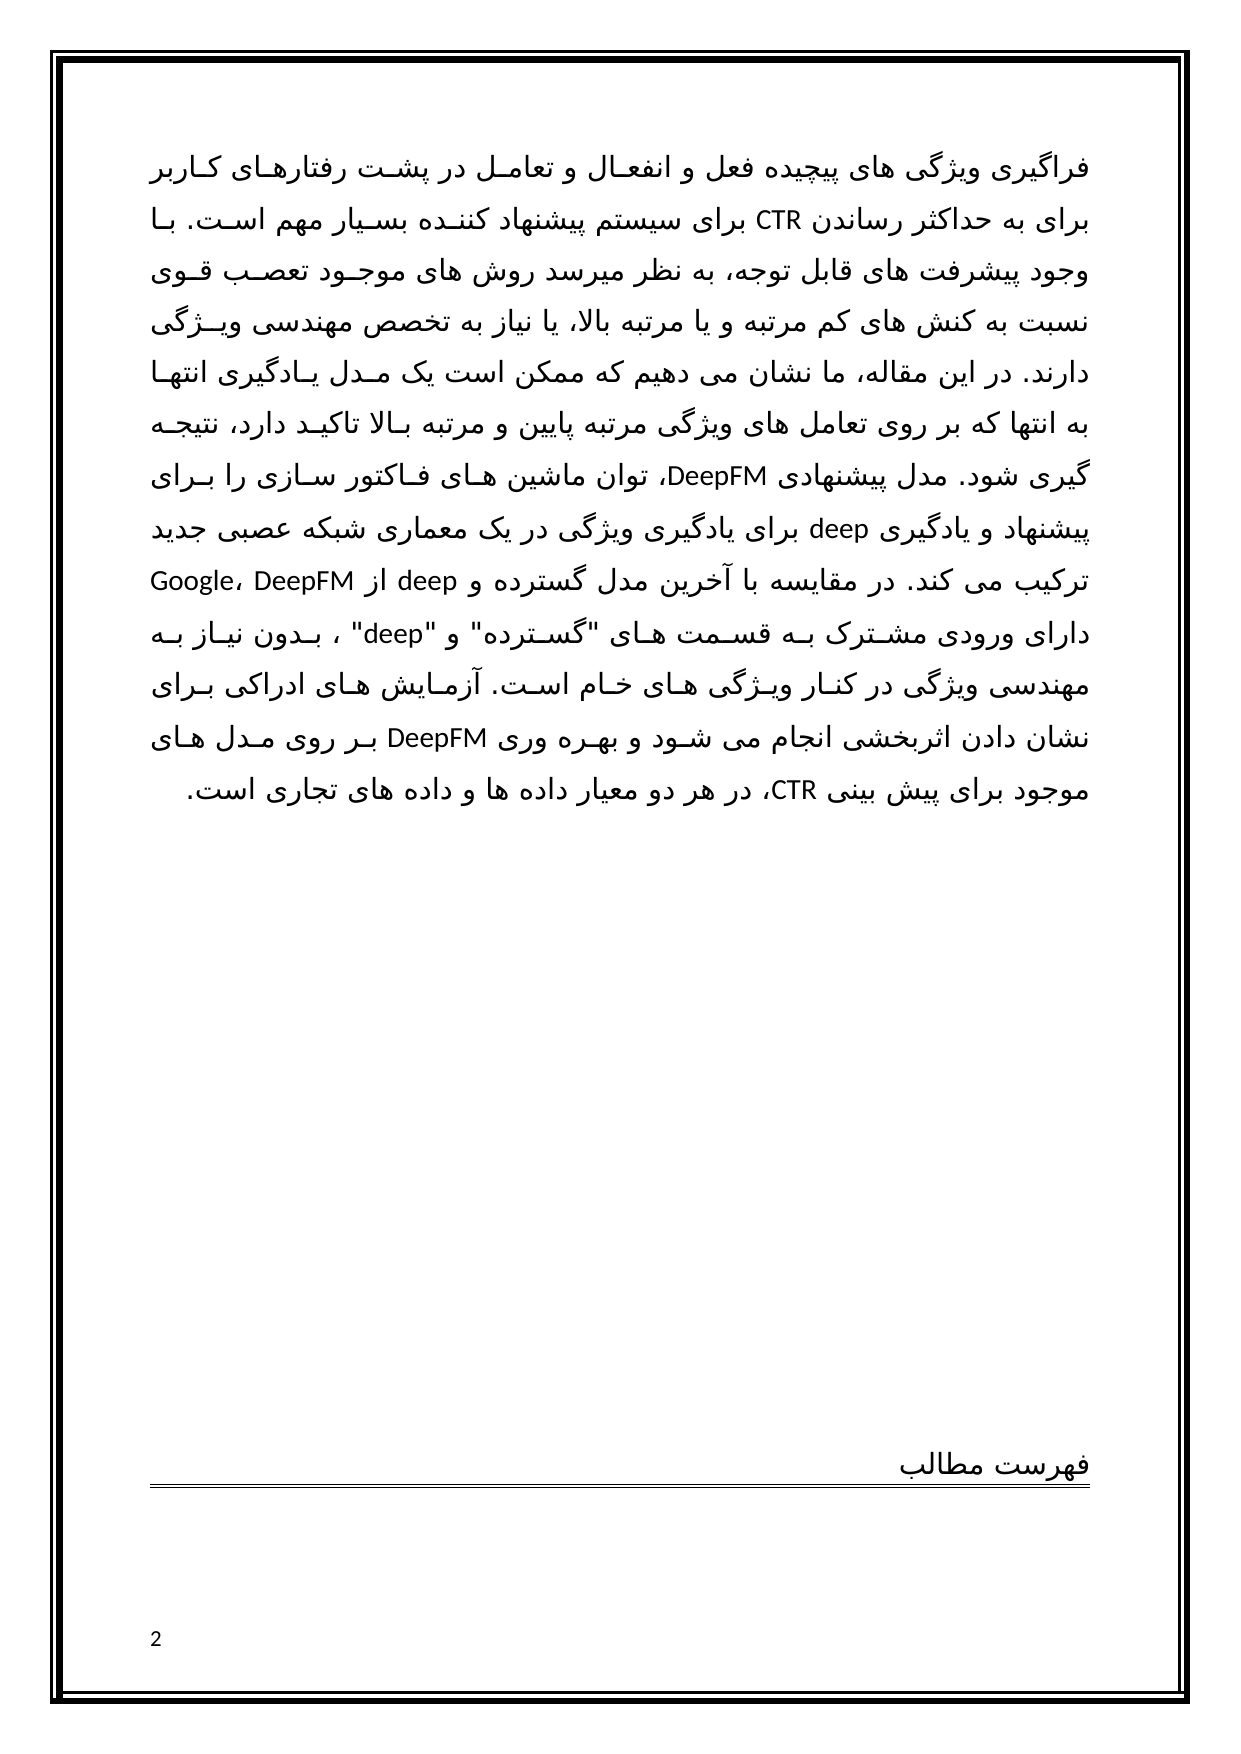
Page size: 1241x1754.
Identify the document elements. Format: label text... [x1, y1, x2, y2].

text فراگیری ویژگی های پیچیده فعل‌ و انفعال‌ و تعامل در پشت رفتارهای کاربر برای به حداکثر رساندن CTR برای سیستم پیشنهاد کننده بسیار مهم است. با وجود پیشرفت های قابل توجه، به نظر میرسد روش های موجود تعصب قوی نسبت به کنش های کم مرتبه و یا مرتبه بالا، یا نیاز به تخصص مهندسی ویژگی دارند. در این مقاله، ما نشان می دهیم که ممکن است یک مدل یادگیری انتها به انتها که بر روی تعامل های ویژگی مرتبه پایین و مرتبه بالا تاکید دارد، نتیجه گیری شود. مدل پیشنهادی DeepFM، توان ماشین های فاکتور سازی را برای پیشنهاد و یادگیری deep برای یادگیری ویژگی در یک معماری شبکه عصبی جدید ترکیب می کند. در مقایسه با آخرین مدل گسترده و deep از Google، DeepFM دارای ورودی مشترک به قسمت های "گسترده" و "deep" ، بدون نیاز به مهندسی ویژگی در کنار ویژگی های خام است. آزمایش های ادراکی برای نشان دادن اثربخشی انجام می شود و بهره وری DeepFM بر روی مدل های موجود برای پیش بینی CTR، در هر دو معیار داده ها و داده های تجاری است. [150, 150, 1090, 807]
text فهرست مطالب [150, 1447, 1090, 1484]
